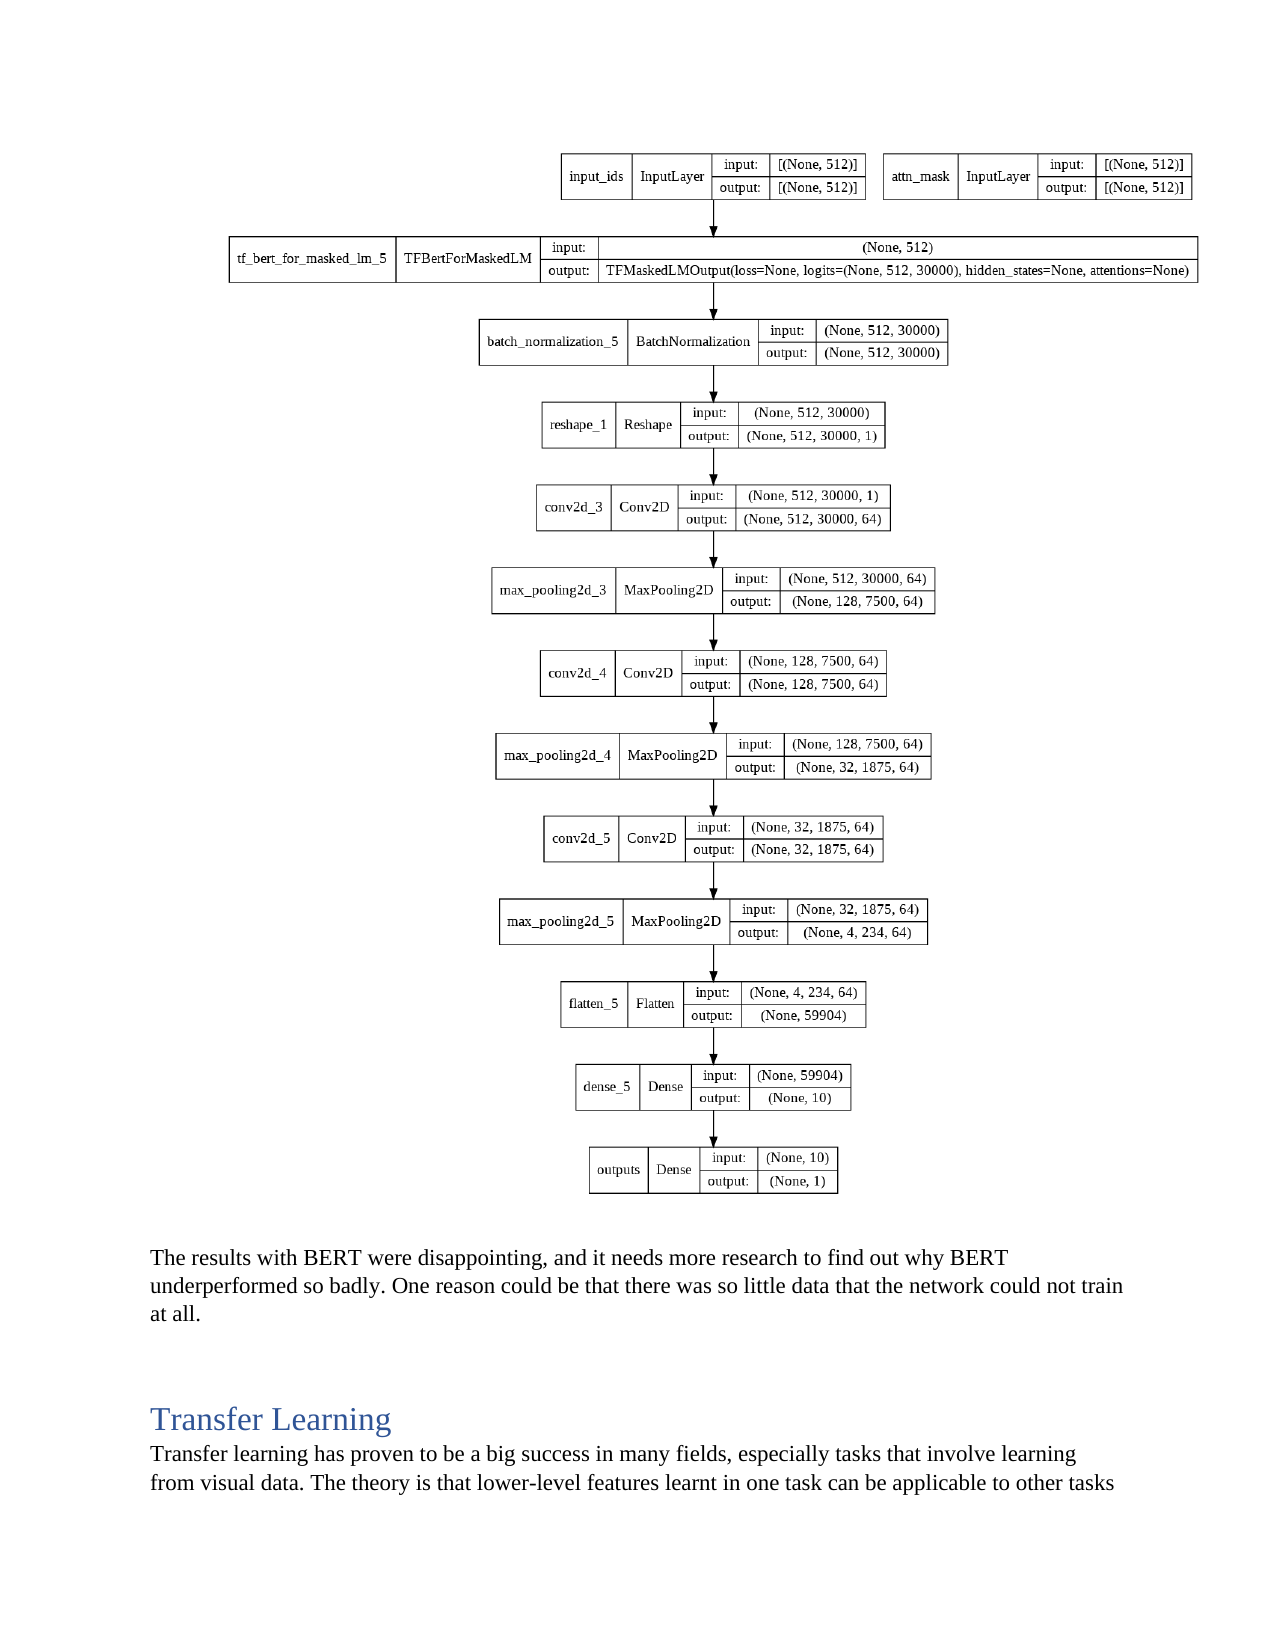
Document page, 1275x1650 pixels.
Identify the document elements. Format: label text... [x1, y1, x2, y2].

subtitle Transfer Learning [150, 1399, 1125, 1437]
picture [225, 150, 1200, 1197]
text The results with BERT were disappointing, and it needs more research to find out why BERT underperformed so badly. One reason could be that there was so little data that the network could not train at all. [150, 1244, 1125, 1327]
